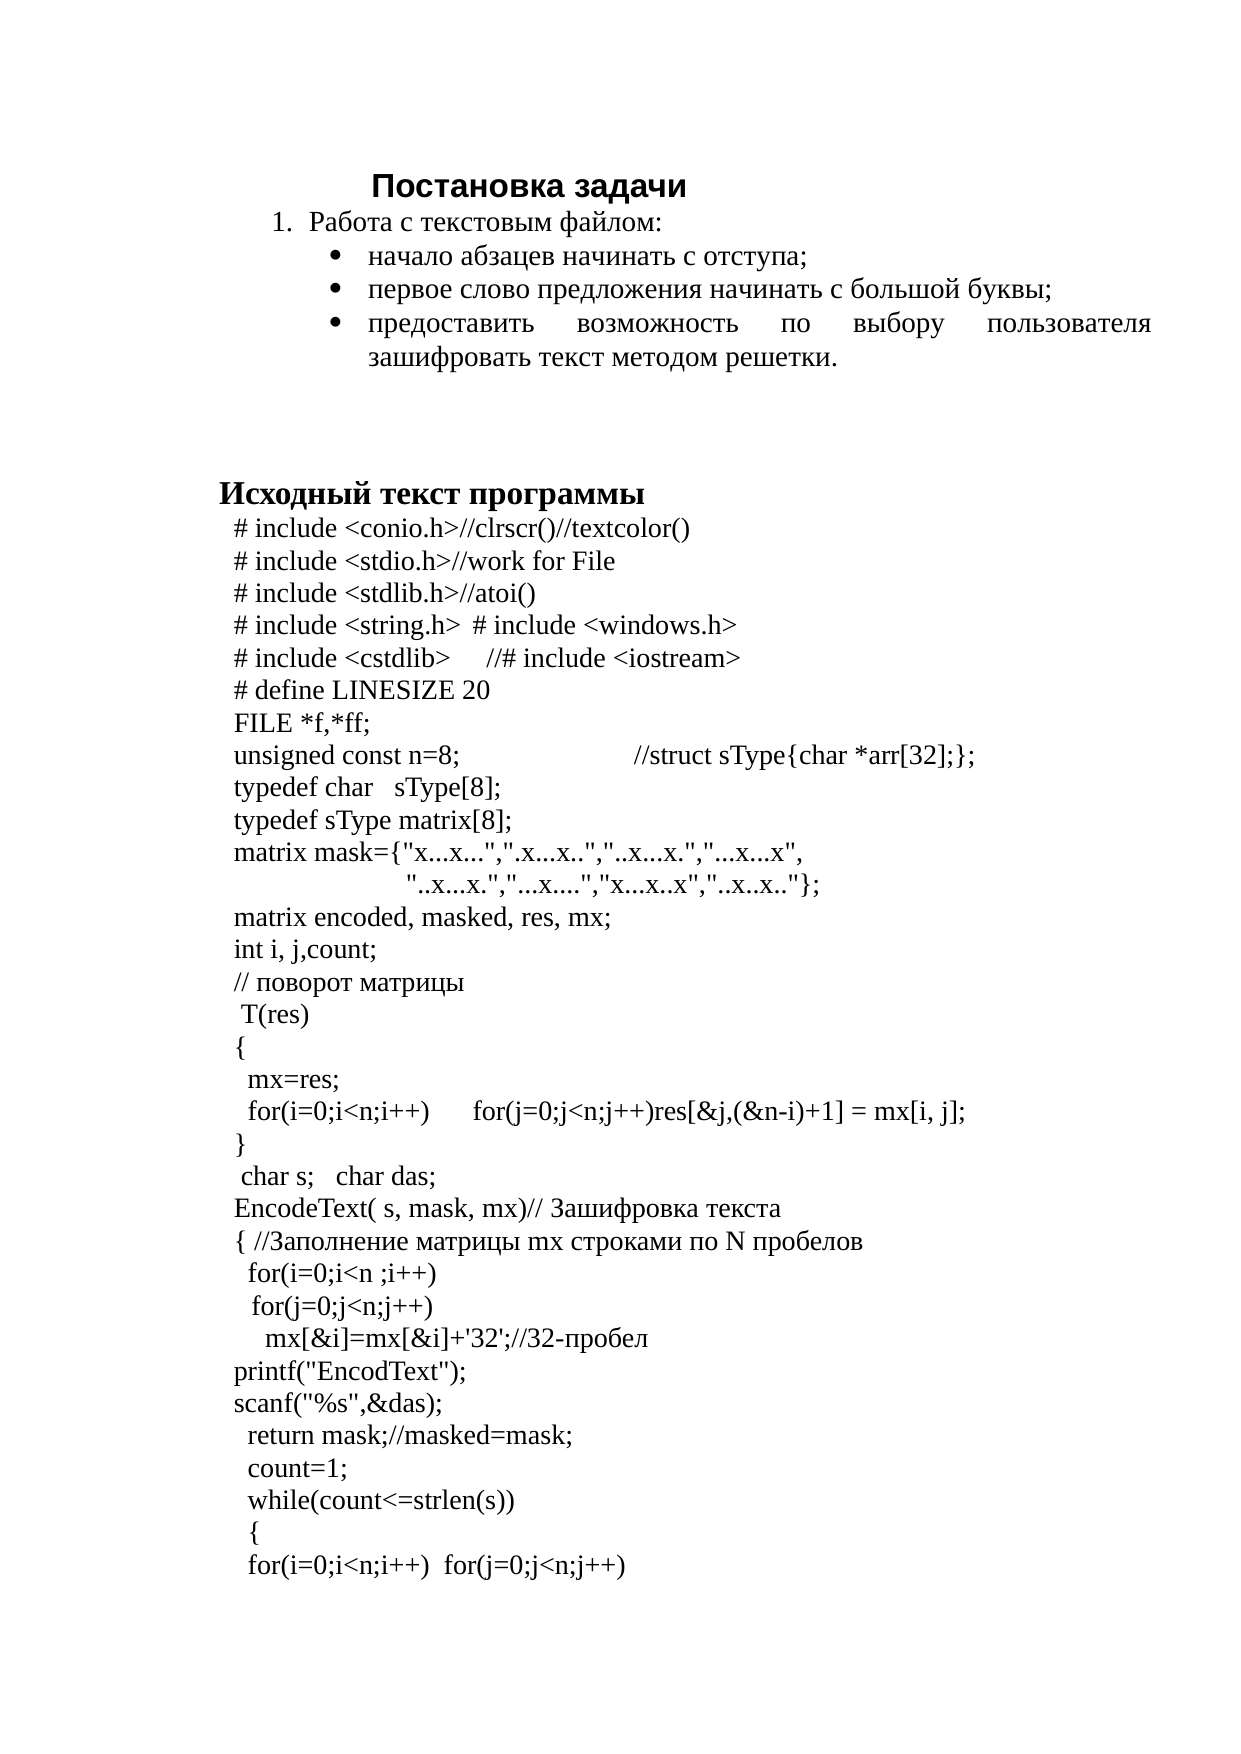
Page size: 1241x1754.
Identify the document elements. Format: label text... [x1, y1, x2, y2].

list начало абзацев начинать с отступа; [330, 238, 1152, 271]
text scanf("%s",&das); [177, 1386, 1152, 1418]
text # include <stdlib.h>//atoi() [177, 576, 1152, 608]
text # include <stdio.h>//work for File [177, 544, 1152, 576]
text for(i=0;i<n ;i++) [177, 1256, 1152, 1289]
list предоставить возможность по выбору пользователя зашифровать текст методом решетки. [330, 305, 1152, 372]
text unsigned const n=8; //struct sType{char *arr[32];}; [177, 738, 1152, 770]
text } [177, 1127, 1152, 1159]
text for(i=0;i<n;i++) for(j=0;j<n;j++) [177, 1548, 1152, 1580]
text { [177, 1029, 1152, 1062]
text for(j=0;j<n;j++) [177, 1289, 1152, 1321]
list Работа с текстовым файлом: [271, 204, 1152, 238]
text { [177, 1516, 1152, 1548]
text mx=res; [177, 1062, 1152, 1094]
text T(res) [177, 997, 1152, 1029]
text matrix mask={"x...x...",".x...x..","..x...x.","...x...x", [177, 835, 1152, 868]
text "..x...x.","...x....","x...x..x","..x..x.."}; [177, 868, 1152, 900]
text { //Заполнение матрицы mx строками по N пробелов [177, 1224, 1152, 1256]
text mx[&i]=mx[&i]+'32';//32-пробел [177, 1321, 1152, 1353]
text typedef sType matrix[8]; [177, 803, 1152, 835]
text count=1; [177, 1451, 1152, 1483]
text for(i=0;i<n;i++) for(j=0;j<n;j++)res[&j,(&n-i)+1] = mx[i, j]; [177, 1094, 1152, 1127]
text int i, j,count; [177, 932, 1152, 965]
text FILE *f,*ff; [177, 706, 1152, 738]
text printf("EncodText"); [177, 1353, 1152, 1386]
text EncodeText( s, mask, mx)// Зашифровка текста [177, 1192, 1152, 1224]
text return mask;//masked=mask; [177, 1418, 1152, 1451]
text # include <string.h> # include <windows.h> [177, 608, 1152, 641]
text while(count<=strlen(s)) [177, 1483, 1152, 1516]
text # include <conio.h>//clrscr()//textcolor() [177, 511, 1152, 544]
text char s; char das; [177, 1159, 1152, 1192]
list первое слово предложения начинать с большой буквы; [330, 271, 1152, 305]
text matrix encoded, masked, res, mx; [177, 900, 1152, 932]
text # include <cstdlib> //# include <iostream> [177, 641, 1152, 673]
text typedef char sType[8]; [177, 770, 1152, 803]
text // поворот матрицы [177, 965, 1152, 997]
text Постановка задачи [177, 166, 1152, 204]
text # define LINESIZE 20 [177, 673, 1152, 706]
text Исходный текст программы [177, 473, 1152, 511]
